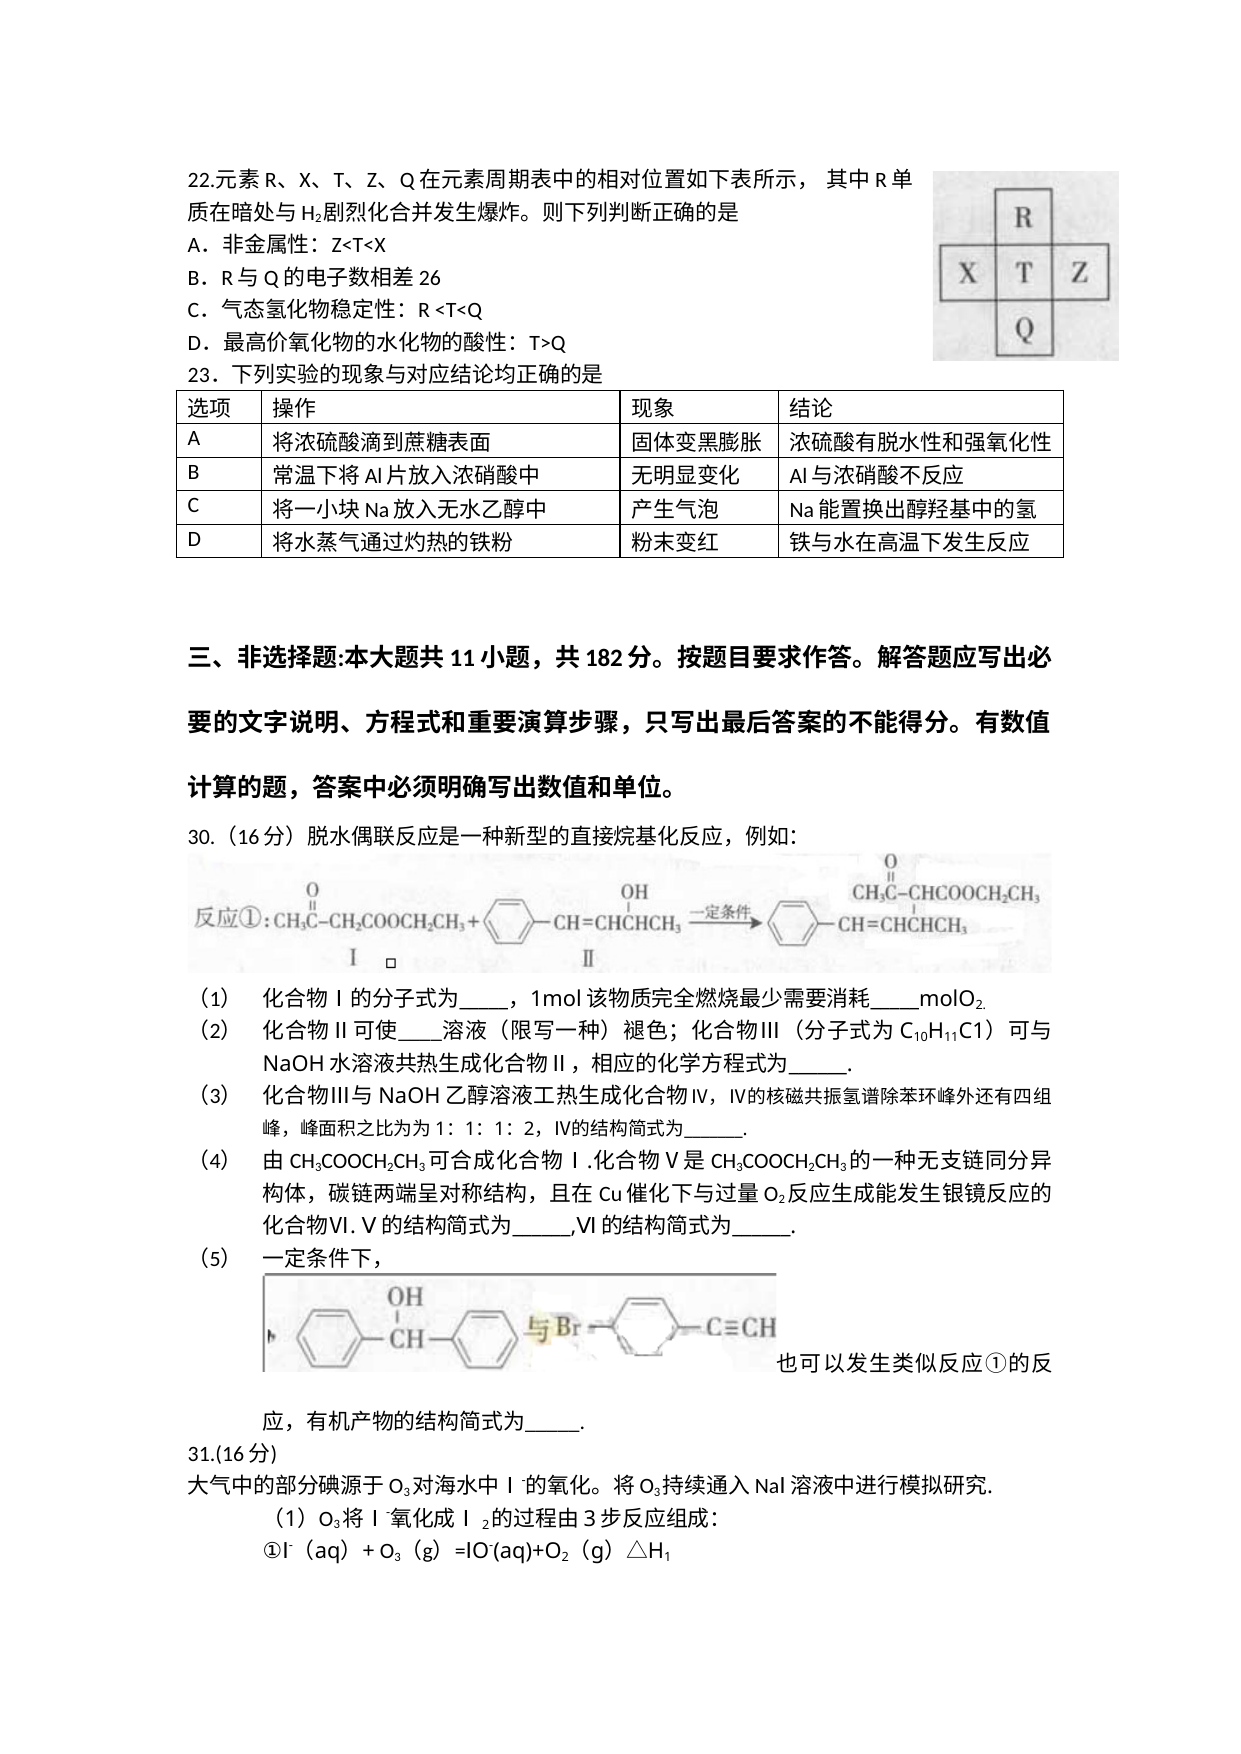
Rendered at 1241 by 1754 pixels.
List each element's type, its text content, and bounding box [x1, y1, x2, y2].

table_cell 浓硫酸有脱水性和强氧化性 [779, 424, 1063, 457]
table_cell 将水蒸气通过灼热的铁粉 [262, 525, 619, 557]
text D．最高价氧化物的水化物的酸性：T>Q [187, 324, 932, 357]
table_cell 将一小块Na放入无水乙醇中 [262, 491, 619, 524]
table_header 结论 [779, 391, 1063, 423]
text 大气中的部分碘源于O3对海水中Ⅰ-的氧化。将O3持续通入NaⅠ溶液中进行模拟研究. [187, 1468, 1053, 1501]
table_cell C [177, 491, 261, 524]
text 23．下列实验的现象与对应结论均正确的是 [187, 357, 1053, 389]
table_cell A [177, 424, 261, 457]
text B．R与Q的电子数相差26 [187, 259, 932, 292]
table_cell Al与浓硝酸不反应 [779, 458, 1063, 490]
table_cell Na能置换出醇羟基中的氢 [779, 491, 1063, 524]
text （1）O3将Ⅰ-氧化成Ⅰ2的过程由3步反应组成： [262, 1501, 1053, 1533]
list 化合物Ⅱ可使____溶液（限写一种）褪色；化合物Ⅲ（分子式为C10H11C1）可与NaOH水溶液共热生成化合物Ⅱ，相应的化学方程式为______. [187, 1013, 1053, 1078]
table_cell 无明显变化 [621, 458, 778, 490]
text 31.(16分) [187, 1436, 1053, 1468]
table_header 操作 [262, 391, 619, 423]
list 由CH3COOCH2CH3可合成化合物Ⅰ.化合物Ⅴ是CH3COOCH2CH3的一种无支链同分异构体，碳链两端呈对称结构，且在Cu催化下与过量O2反应生成能发生银镜反应的化合物Ⅵ. Ⅴ的结构简式为______,Ⅵ的结构简式为______. [187, 1143, 1053, 1241]
text 22.元素R、X、T、Z、Q在元素周期表中的相对位置如下表所示， 其中R单质在暗处与H2剧烈化合并发生爆炸。则下列判断正确的是 [187, 162, 1053, 227]
picture [187, 850, 1052, 973]
list 一定条件下， [187, 1241, 1053, 1273]
table_header 选项 [177, 391, 261, 423]
list 化合物Ⅰ的分子式为_____，1mol该物质完全燃烧最少需要消耗_____molO2. [187, 981, 1053, 1013]
picture [262, 1273, 777, 1372]
table_cell 常温下将Al片放入浓硝酸中 [262, 458, 619, 490]
table_cell B [177, 458, 261, 490]
table_cell 铁与水在高温下发生反应 [779, 525, 1063, 557]
text A．非金属性：Z<T<X [187, 227, 932, 259]
picture [932, 171, 1119, 361]
text ①Ⅰ-（aq）+ O3（g）=ⅠO-(aq)+O2（g）△H1 [262, 1533, 1053, 1566]
table_cell 粉末变红 [621, 525, 778, 557]
text C．气态氢化物稳定性：R <T<Q [187, 292, 932, 324]
text 30.（16分）脱水偶联反应是一种新型的直接烷基化反应，例如： [187, 818, 1053, 851]
table_cell D [177, 525, 261, 557]
list 化合物Ⅲ与NaOH乙醇溶液工热生成化合物Ⅳ，Ⅳ的核磁共振氢谱除苯环峰外还有四组峰，峰面积之比为为1：1：1：2，Ⅳ的结构简式为_______. [187, 1078, 1053, 1143]
table_cell 将浓硫酸滴到蔗糖表面 [262, 424, 619, 457]
table_cell 固体变黑膨胀 [621, 424, 778, 457]
table_cell 产生气泡 [621, 491, 778, 524]
table_header 现象 [621, 391, 778, 423]
text 三、非选择题:本大题共11小题，共182分。按题目要求作答。解答题应写出必要的文字说明、方程式和重要演算步骤，只写出最后答案的不能得分。有数值计算的题，答案中必须明确写出数值和单位。 [187, 623, 1053, 818]
